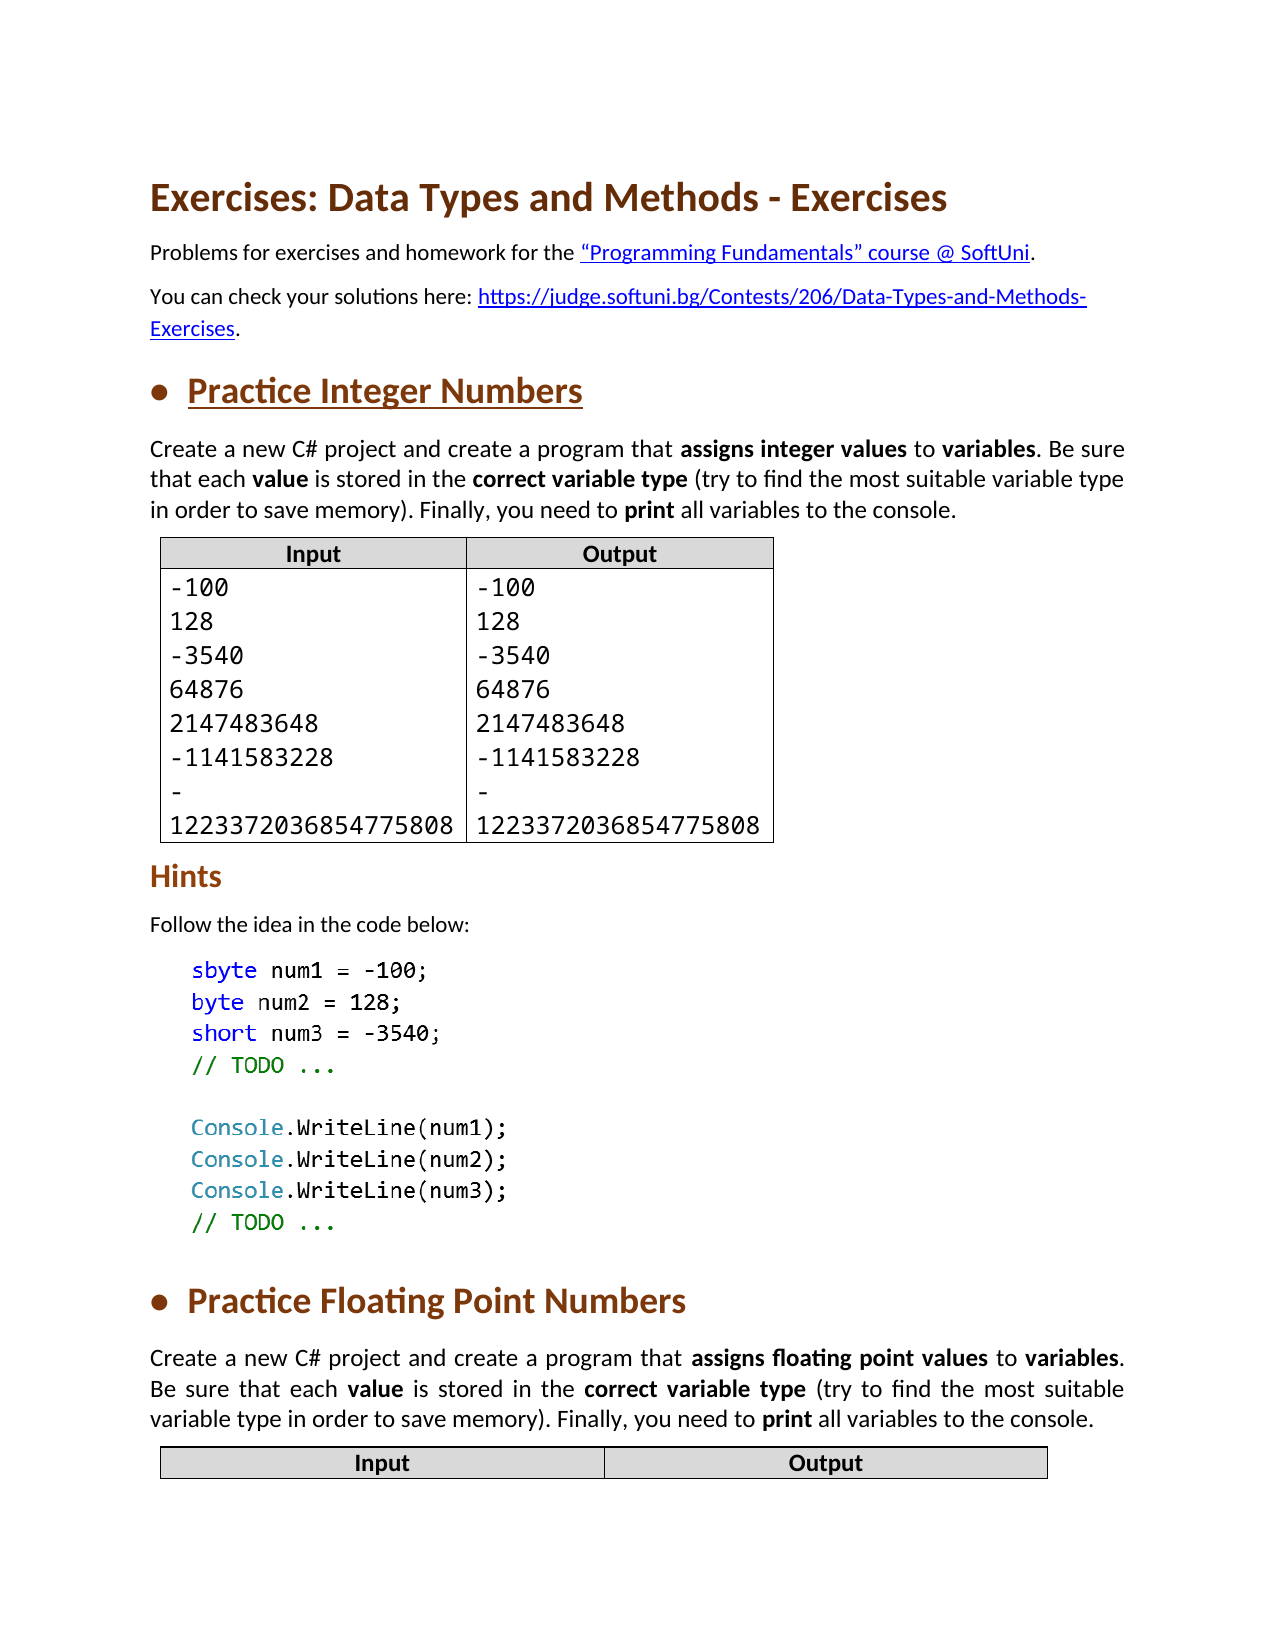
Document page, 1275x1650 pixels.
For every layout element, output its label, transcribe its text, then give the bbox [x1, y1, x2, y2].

text Create a new C# project and create a program that assigns integer values to variables. Be sure that each value is stored in the correct variable type (try to find the most suitable variable type in order to save memory). Finally, you need to print all variables to the console. [150, 433, 1125, 524]
text Exercises: Data Types and Methods - Exercises [150, 171, 1125, 222]
text Follow the idea in the code below: [150, 911, 1125, 938]
table_cell -100 128 -3540 64876 2147483648 -1141583228 -1223372036854775808 [467, 569, 773, 842]
text Problems for exercises and homework for the “Programming Fundamentals” course @ SoftUni. [150, 238, 1125, 266]
text You can check your solutions here: https://judge.softuni.bg/Contests/206/Data-Types-and-Methods-Exercises. [150, 282, 1125, 342]
list Practice Integer Numbers [150, 367, 1125, 413]
table_header Input [161, 538, 466, 568]
table_cell -100 128 -3540 64876 2147483648 -1141583228 -1223372036854775808 [161, 569, 466, 842]
table_header Output [605, 1448, 1047, 1478]
list Practice Floating Point Numbers [150, 1277, 1125, 1323]
table_header Input [161, 1448, 604, 1478]
table_header Output [467, 538, 773, 568]
text Hints [150, 855, 1125, 896]
text Create a new C# project and create a program that assigns floating point values to variables. Be sure that each value is stored in the correct variable type (try to find the most suitable variable type in order to save memory). Finally, you need to print all variables to the console. [150, 1342, 1125, 1434]
picture [187, 955, 510, 1240]
